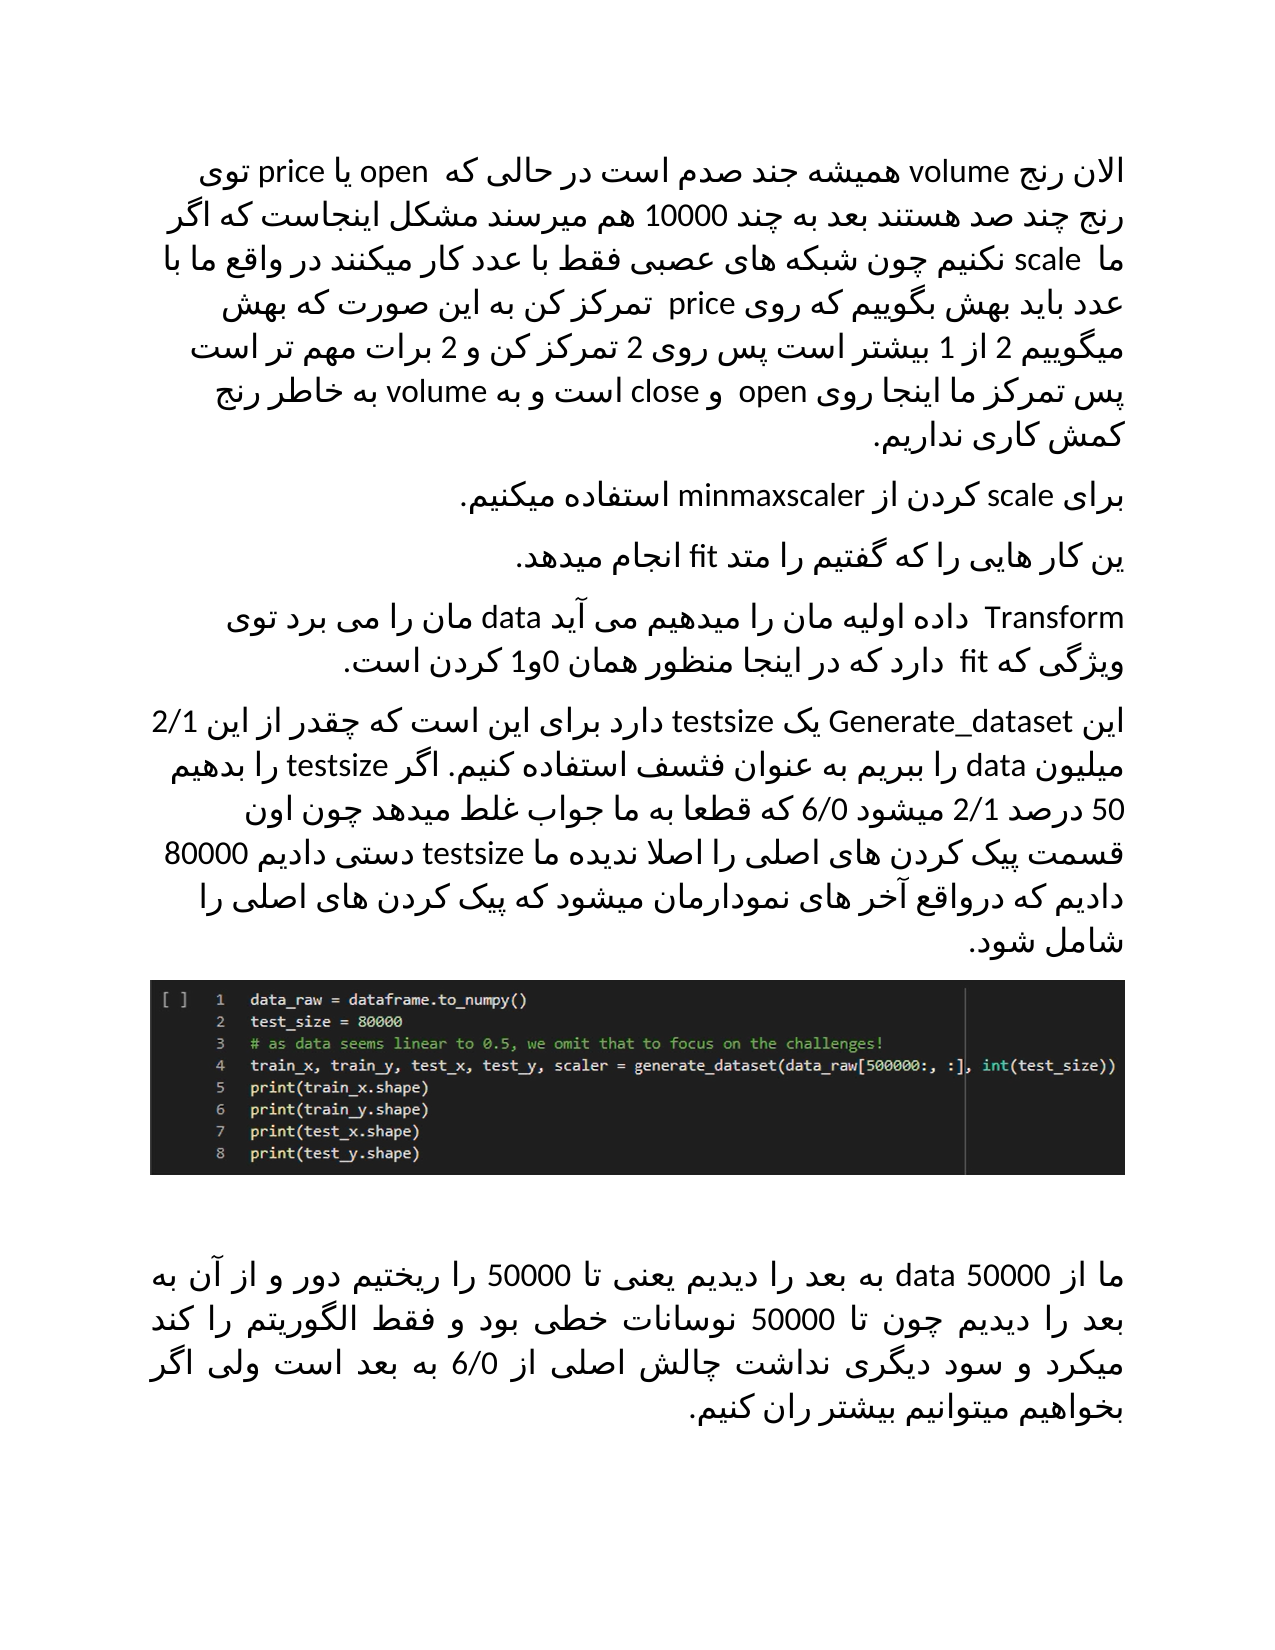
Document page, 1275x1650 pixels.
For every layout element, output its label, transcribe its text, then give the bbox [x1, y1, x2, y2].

text ین کار هایی را که گفتیم را متد fit انجام میدهد. [150, 535, 1125, 576]
text ما از data 50000 به بعد را دیدیم یعنی تا 50000 را ریختیم دور و از آن به بعد را دیدیم چون تا 50000 نوسانات خطی بود و فقط الگوریتم را کند میکرد و سود دیگری نداشت چالش اصلی از 6/0 به بعد است ولی اگر بخواهیم میتوانیم بیشتر ران کنیم. [150, 1254, 1125, 1427]
text برای scale کردن از minmaxscaler استفاده میکنیم. [150, 474, 1125, 515]
text Transform داده اولیه مان را میدهیم می آید data مان را می برد توی ویژگی که fit دارد که در اینجا منظور همان 0و1 کردن است. [150, 596, 1125, 680]
text الان رنج volume همیشه جند صدم است در حالی که open یا price توی رنج چند صد هستند بعد به چند 10000 هم میرسند مشکل اینجاست که اگر ما scale نکنیم چون شبکه های عصبی فقط با عدد کار میکنند در واقع ما با عدد باید بهش بگوییم که روی price تمرکز کن به این صورت که بهش میگوییم 2 از 1 بیشتر است پس روی 2 تمرکز کن و 2 برات مهم تر است پس تمرکز ما اینجا روی open و close است و به volume به خاطر رنج کمش کاری نداریم. [150, 150, 1125, 454]
text این Generate_dataset یک testsize دارد برای این است که چقدر از این 2/1 میلیون data را ببریم به عنوان فثسف استفاده کنیم. اگر testsize را بدهیم 50 درصد 2/1 میشود 6/0 که قطعا به ما جواب غلط میدهد چون اون قسمت پیک کردن های اصلی را اصلا ندیده ما testsize دستی دادیم 80000 دادیم که درواقع آخر های نمودارمان میشود که پیک کردن های اصلی را شامل شود. [150, 700, 1125, 961]
picture [150, 980, 1125, 1175]
